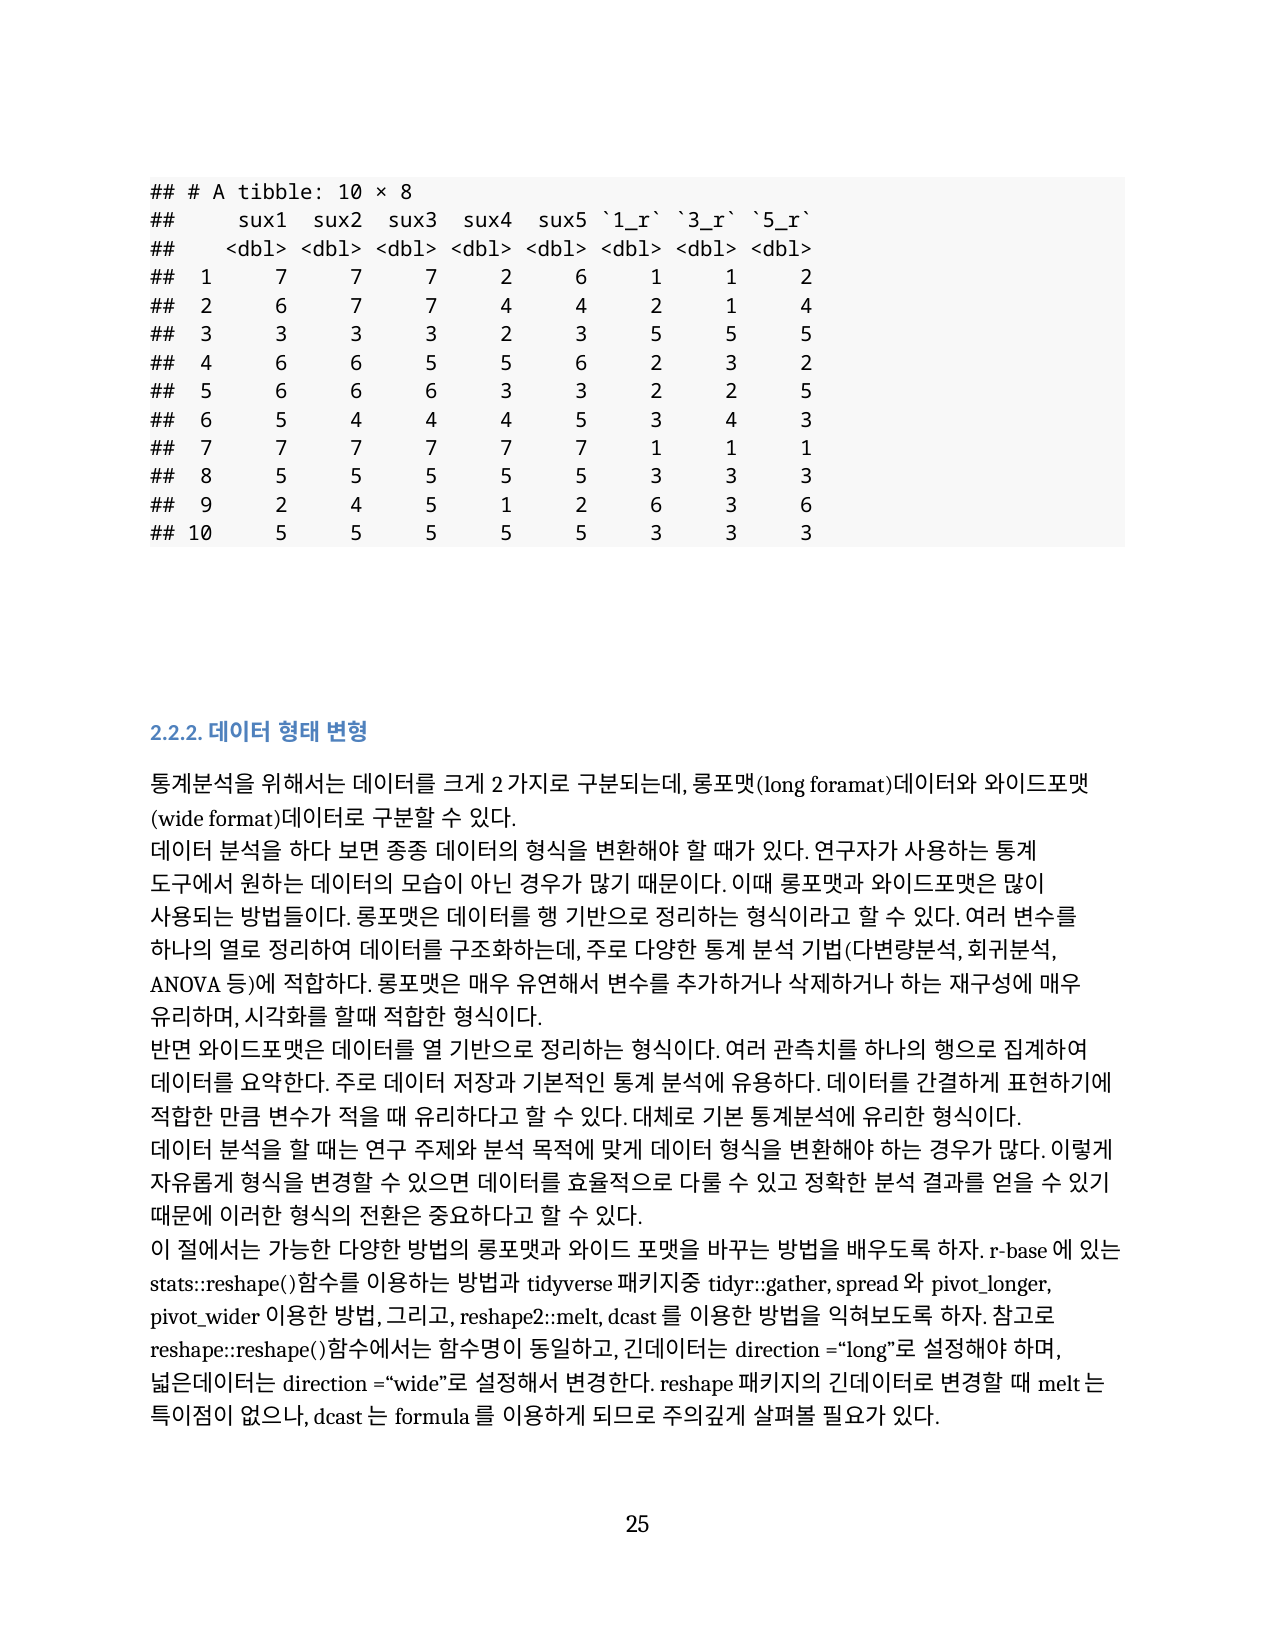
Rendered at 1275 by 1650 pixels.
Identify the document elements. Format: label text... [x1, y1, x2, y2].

text ## # A tibble: 10 × 8 ## sux1 sux2 sux3 sux4 sux5 `1_r` `3_r` `5_r` ## <dbl> <dbl> <dbl> <dbl> <dbl> <dbl> <dbl> <dbl> ## 1 7 7 7 2 6 1 1 2 ## 2 6 7 7 4 4 2 1 4 ## 3 3 3 3 2 3 5 5 5 ## 4 6 6 5 5 6 2 3 2 ## 5 6 6 6 3 3 2 2 5 ## 6 5 4 4 4 5 3 4 3 ## 7 7 7 7 7 7 1 1 1 ## 8 5 5 5 5 5 3 3 3 ## 9 2 4 5 1 2 6 3 6 ## 10 5 5 5 5 5 3 3 3 [150, 177, 1125, 547]
subtitle 2.2.2. 데이터 형태 변형 [150, 714, 1125, 747]
text 통계분석을 위해서는 데이터를 크게 2가지로 구분되는데, 롱포맷(long foramat)데이터와 와이드포맷(wide format)데이터로 구분할 수 있다. 데이터 분석을 하다 보면 종종 데이터의 형식을 변환해야 할 때가 있다. 연구자가 사용하는 통계 도구에서 원하는 데이터의 모습이 아닌 경우가 많기 때문이다. 이때 롱포맷과 와이드포맷은 많이 사용되는 방법들이다. 롱포맷은 데이터를 행 기반으로 정리하는 형식이라고 할 수 있다. 여러 변수를 하나의 열로 정리하여 데이터를 구조화하는데, 주로 다양한 통계 분석 기법(다변량분석, 회귀분석, ANOVA 등)에 적합하다. 롱포맷은 매우 유연해서 변수를 추가하거나 삭제하거나 하는 재구성에 매우 유리하며, 시각화를 할때 적합한 형식이다. 반면 와이드포맷은 데이터를 열 기반으로 정리하는 형식이다. 여러 관측치를 하나의 행으로 집계하여 데이터를 요약한다. 주로 데이터 저장과 기본적인 통계 분석에 유용하다. 데이터를 간결하게 표현하기에 적합한 만큼 변수가 적을 때 유리하다고 할 수 있다. 대체로 기본 통계분석에 유리한 형식이다. 데이터 분석을 할 때는 연구 주제와 분석 목적에 맞게 데이터 형식을 변환해야 하는 경우가 많다. 이렇게 자유롭게 형식을 변경할 수 있으면 데이터를 효율적으로 다룰 수 있고 정확한 분석 결과를 얻을 수 있기 때문에 이러한 형식의 전환은 중요하다고 할 수 있다. 이 절에서는 가능한 다양한 방법의 롱포맷과 와이드 포맷을 바꾸는 방법을 배우도록 하자. r-base에 있는 stats::reshape()함수를 이용하는 방법과 tidyverse패키지중 tidyr::gather, spread와 pivot_longer, pivot_wider 이용한 방법, 그리고, reshape2::melt, dcast를 이용한 방법을 익혀보도록 하자. 참고로 reshape::reshape()함수에서는 함수명이 동일하고, 긴데이터는 direction =“long”로 설정해야 하며, 넓은데이터는 direction =“wide”로 설정해서 변경한다. reshape패키지의 긴데이터로 변경할 때 melt는 특이점이 없으나, dcast는 formula를 이용하게 되므로 주의깊게 살펴볼 필요가 있다. [150, 766, 1125, 1431]
